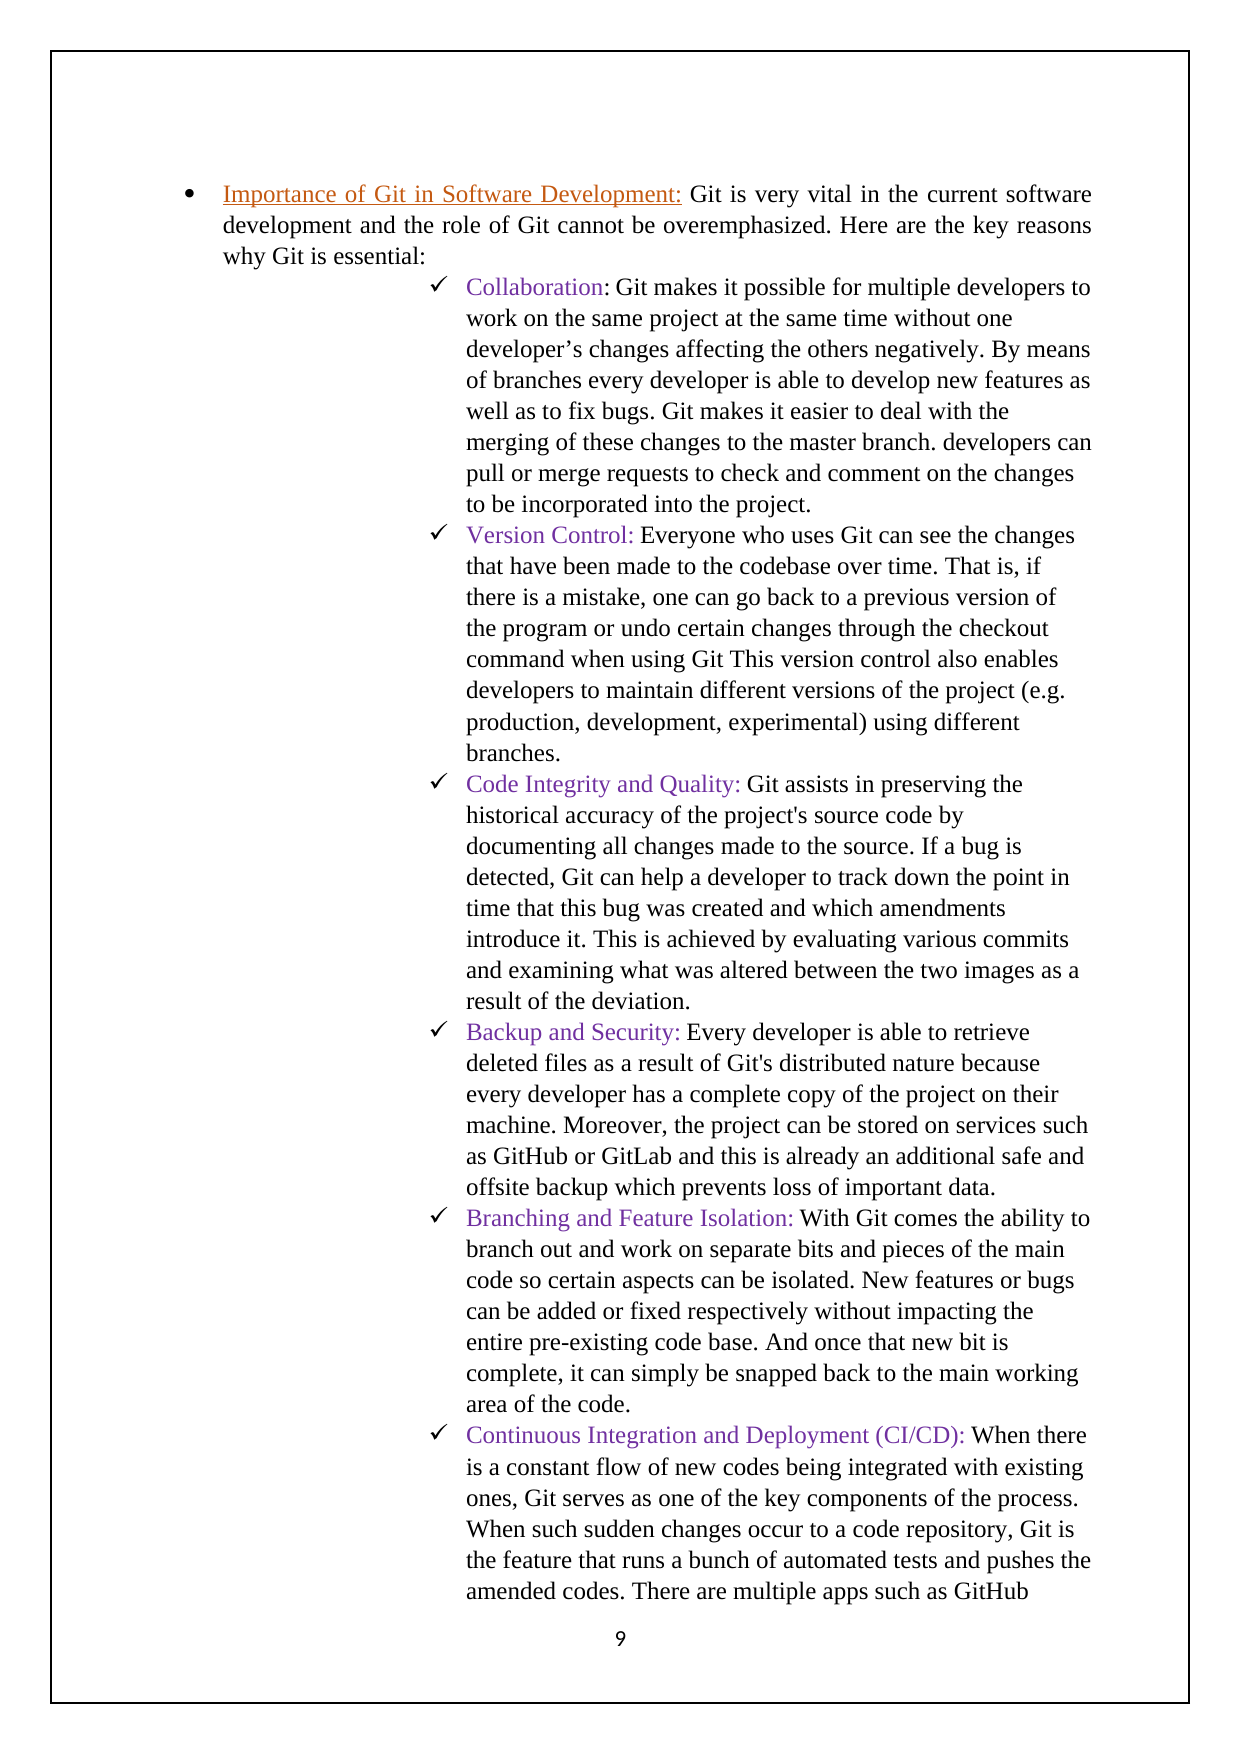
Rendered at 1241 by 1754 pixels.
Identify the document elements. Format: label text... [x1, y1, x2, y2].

list Branching and Feature Isolation: With Git comes the ability to branch out and work on separate bits and pieces of the main code so certain aspects can be isolated. New features or bugs can be added or fixed respectively without impacting the entire pre-existing code base. And once that new bit is complete, it can simply be snapped back to the main working area of the code. [428, 1203, 1093, 1418]
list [428, 1421, 1093, 1604]
list Version Control: Everyone who uses Git can see the changes that have been made to the codebase over time. That is, if there is a mistake, one can go back to a previous version of the program or undo certain changes through the checkout command when using Git This version control also enables developers to maintain different versions of the project (e.g. production, development, experimental) using different branches. [428, 520, 1093, 766]
list Collaboration: Git makes it possible for multiple developers to work on the same project at the same time without one developer’s changes affecting the others negatively. By means of branches every developer is able to develop new features as well as to fix bugs. Git makes it easier to deal with the merging of these changes to the master branch. developers can pull or merge requests to check and comment on the changes to be incorporated into the project. [428, 272, 1093, 518]
list Code Integrity and Quality: Git assists in preserving the historical accuracy of the project's source code by documenting all changes made to the source. If a bug is detected, Git can help a developer to track down the point in time that this bug was created and which amendments introduce it. This is achieved by evaluating various commits and examining what was altered between the two images as a result of the deviation. [428, 769, 1093, 1015]
list Importance of Git in Software Development: Git is very vital in the current software development and the role of Git cannot be overemphasized. Here are the key reasons why Git is essential: [185, 179, 1093, 269]
list Backup and Security: Every developer is able to retrieve deleted files as a result of Git's distributed nature because every developer has a complete copy of the project on their machine. Moreover, the project can be stored on services such as GitHub or GitLab and this is already an additional safe and offsite backup which prevents loss of important data. [428, 1017, 1093, 1201]
